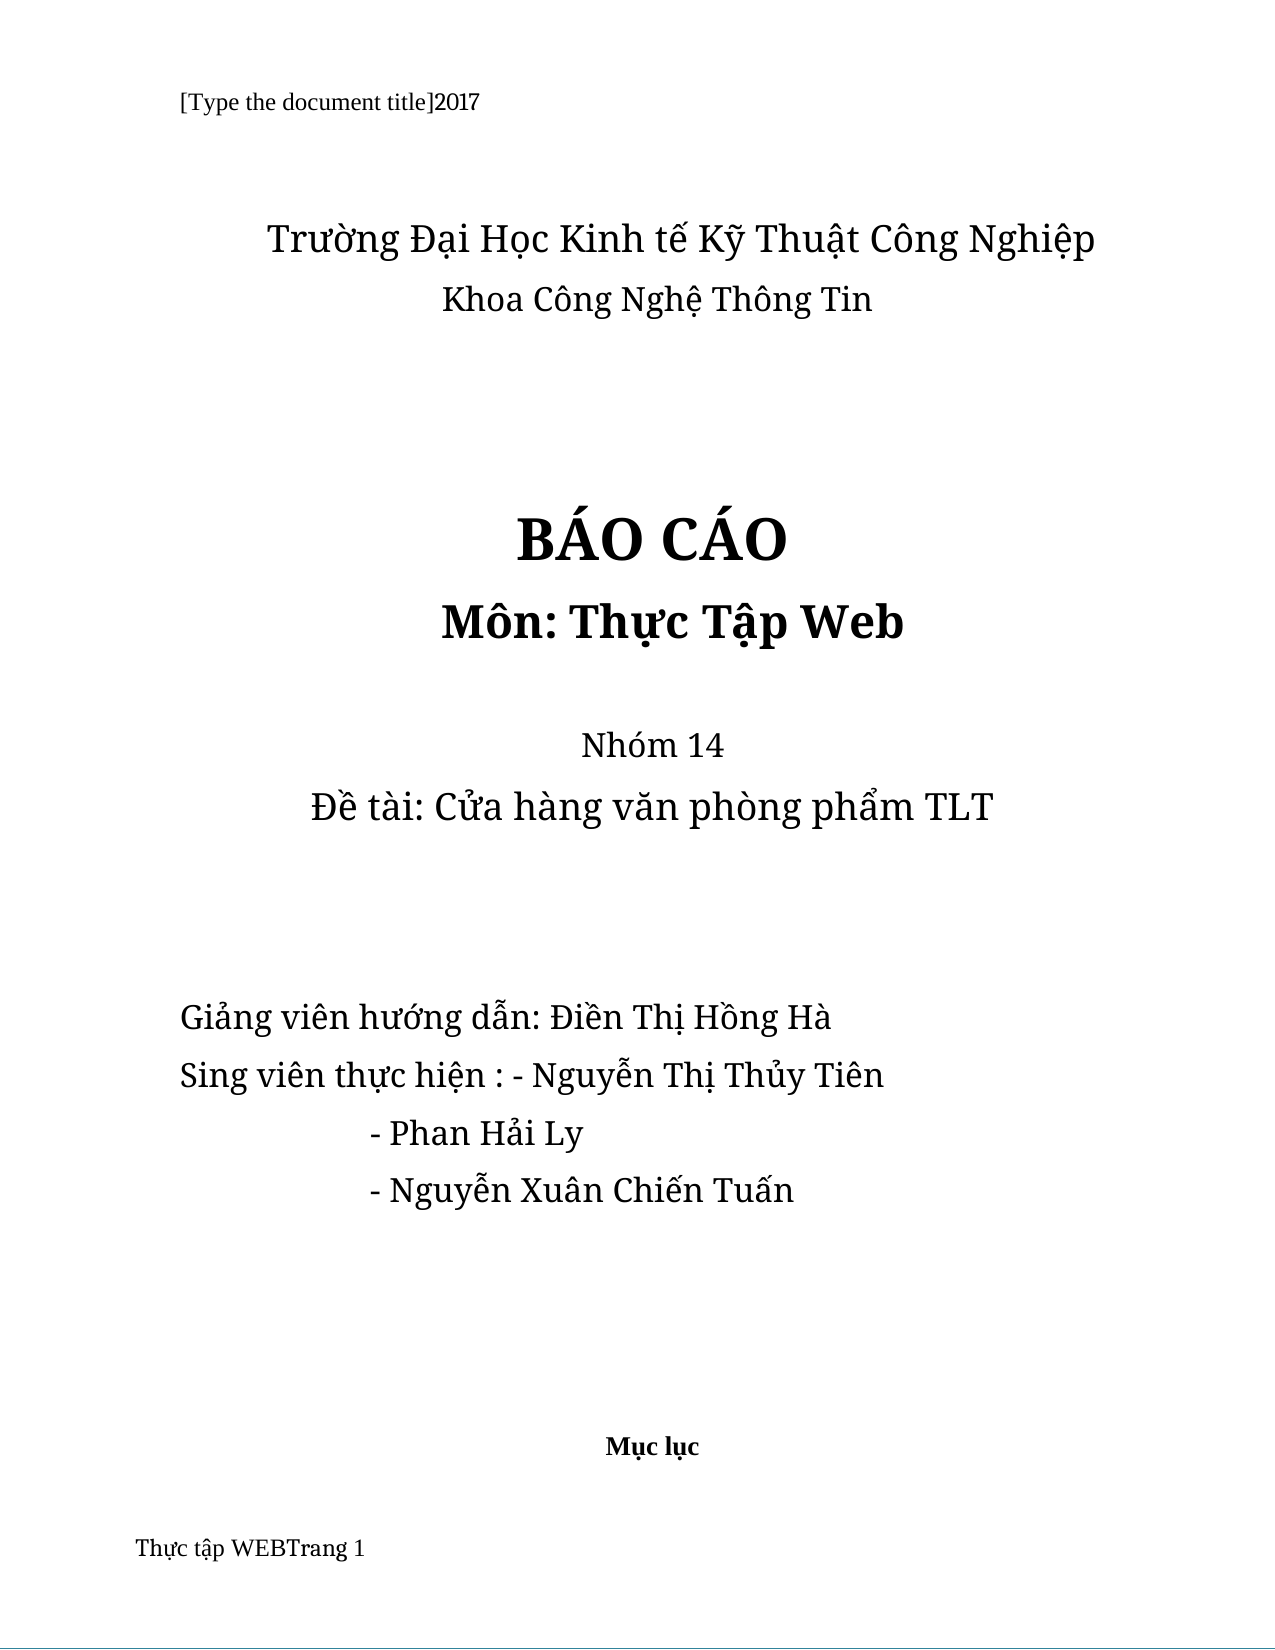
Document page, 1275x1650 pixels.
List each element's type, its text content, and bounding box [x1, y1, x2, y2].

text BÁO CÁO [179, 497, 1125, 577]
text Môn: Thực Tập Web [383, 589, 1125, 652]
text Khoa Công Nghệ Thông Tin [383, 276, 1125, 321]
text Nhóm 14 [179, 722, 1125, 768]
text - Phan Hải Ly [179, 1109, 1125, 1155]
text Giảng viên hướng dẫn: Điền Thị Hồng Hà [179, 993, 1125, 1039]
text - Nguyễn Xuân Chiến Tuấn [179, 1167, 1125, 1213]
text Sing viên thực hiện : - Nguyễn Thị Thủy Tiên [179, 1051, 1125, 1097]
text Mục lục [179, 1425, 1125, 1463]
text Đề tài: Cửa hàng văn phòng phẩm TLT [179, 780, 1125, 831]
text Trường Đại Học Kinh tế Kỹ Thuật Công Nghiệp [208, 212, 1125, 263]
